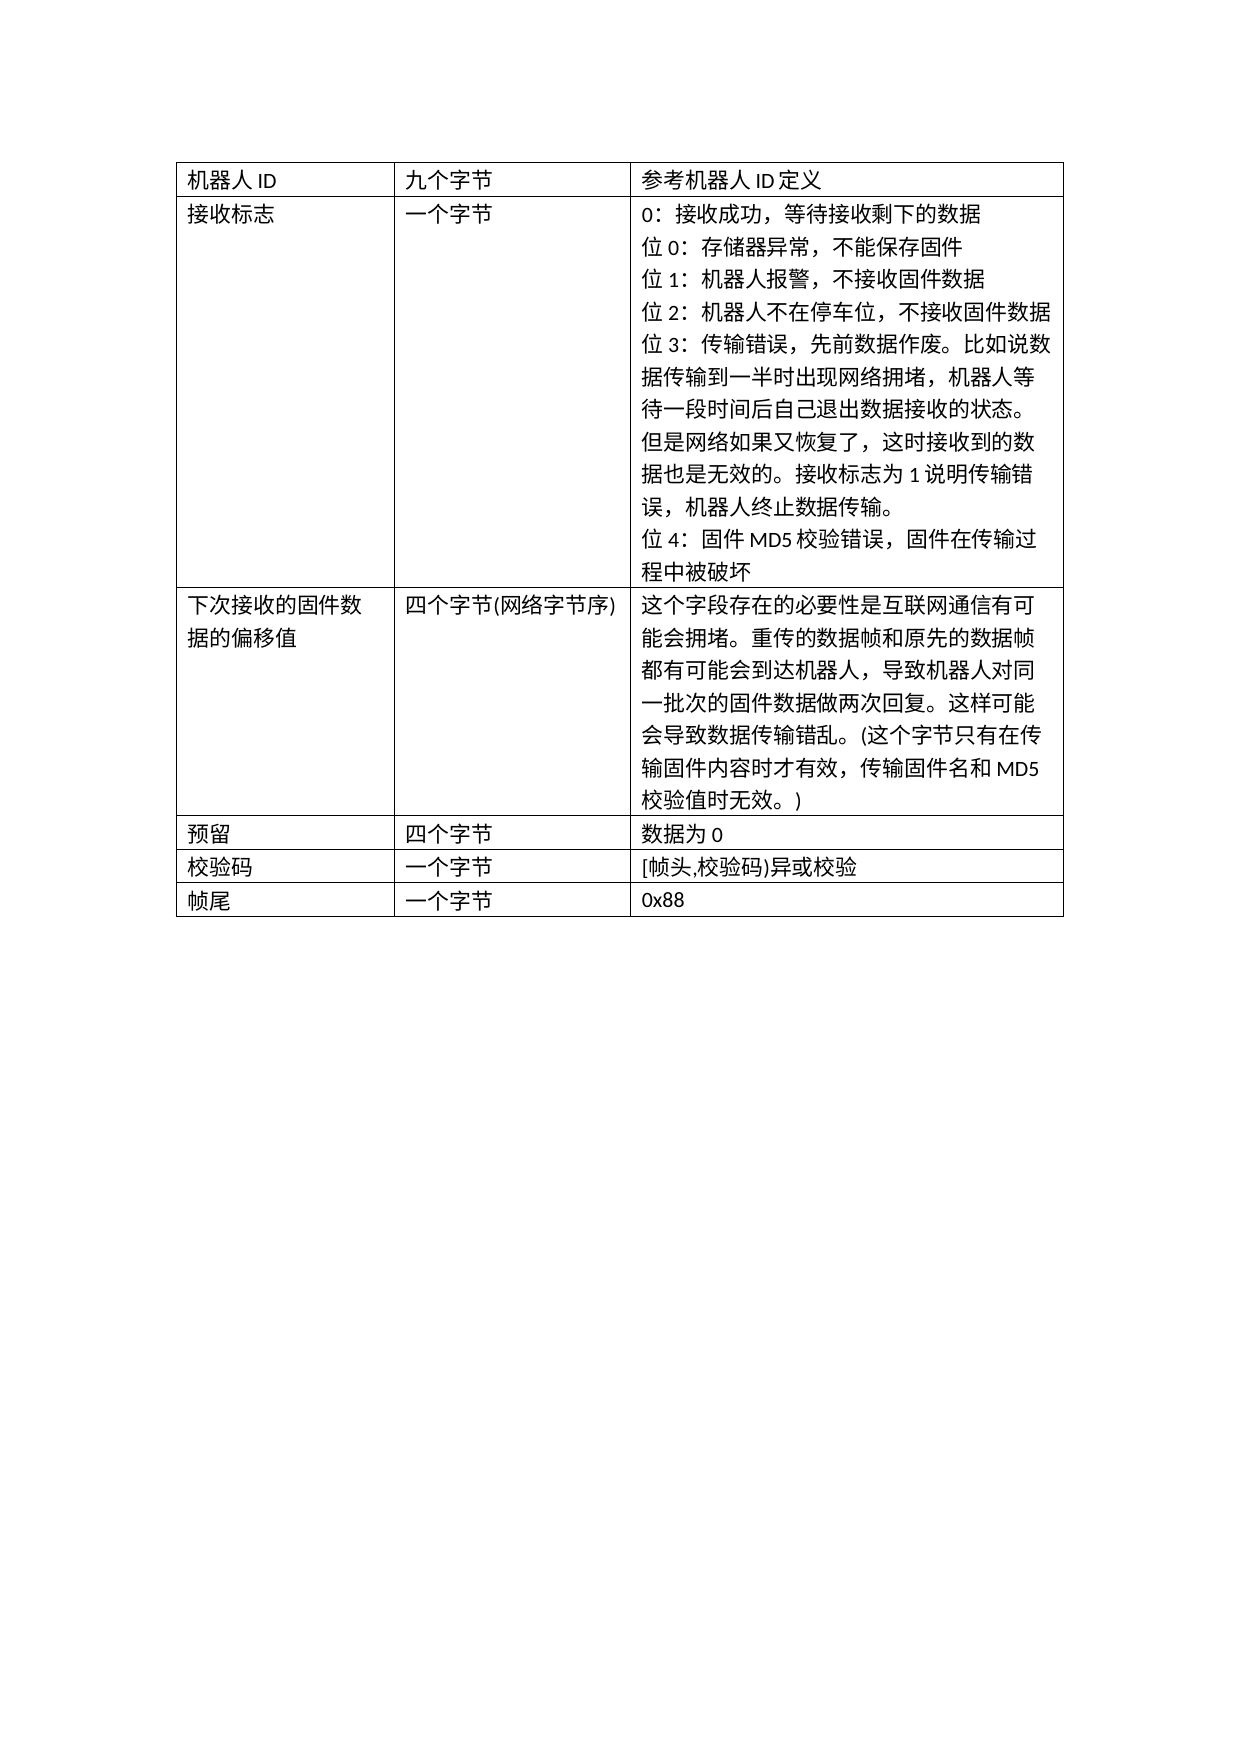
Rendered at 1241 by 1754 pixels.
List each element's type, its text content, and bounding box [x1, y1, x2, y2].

table_cell 机器人ID [177, 163, 394, 196]
table_cell 0x88 [631, 883, 1063, 916]
table_cell 四个字节(网络字节序) [395, 588, 630, 815]
table_cell 数据为0 [631, 816, 1063, 849]
table_cell 0：接收成功，等待接收剩下的数据 位0：存储器异常，不能保存固件 位1：机器人报警，不接收固件数据 位2：机器人不在停车位，不接收固件数据 位3：传输错误，先前数据作废。比如说数据传输到一半时出现网络拥堵，机器人等待一段时间后自己退出数据接收的状态。但是网络如果又恢复了，这时接收到的数据也是无效的。接收标志为1说明传输错误，机器人终止数据传输。 位4：固件MD5校验错误，固件在传输过程中被破坏 [631, 197, 1063, 587]
table_cell 四个字节 [395, 816, 630, 849]
table_cell 一个字节 [395, 197, 630, 587]
table_cell 参考机器人ID定义 [631, 163, 1063, 196]
table_cell 帧尾 [177, 883, 394, 916]
table_cell 一个字节 [395, 850, 630, 882]
table_cell [帧头,校验码)异或校验 [631, 850, 1063, 882]
table_cell 下次接收的固件数据的偏移值 [177, 588, 394, 815]
table_cell 接收标志 [177, 197, 394, 587]
table_cell 预留 [177, 816, 394, 849]
table_cell 校验码 [177, 850, 394, 882]
table_cell 九个字节 [395, 163, 630, 196]
table_cell 这个字段存在的必要性是互联网通信有可能会拥堵。重传的数据帧和原先的数据帧都有可能会到达机器人，导致机器人对同一批次的固件数据做两次回复。这样可能会导致数据传输错乱。(这个字节只有在传输固件内容时才有效，传输固件名和MD5校验值时无效。) [631, 588, 1063, 815]
table_cell 一个字节 [395, 883, 630, 916]
